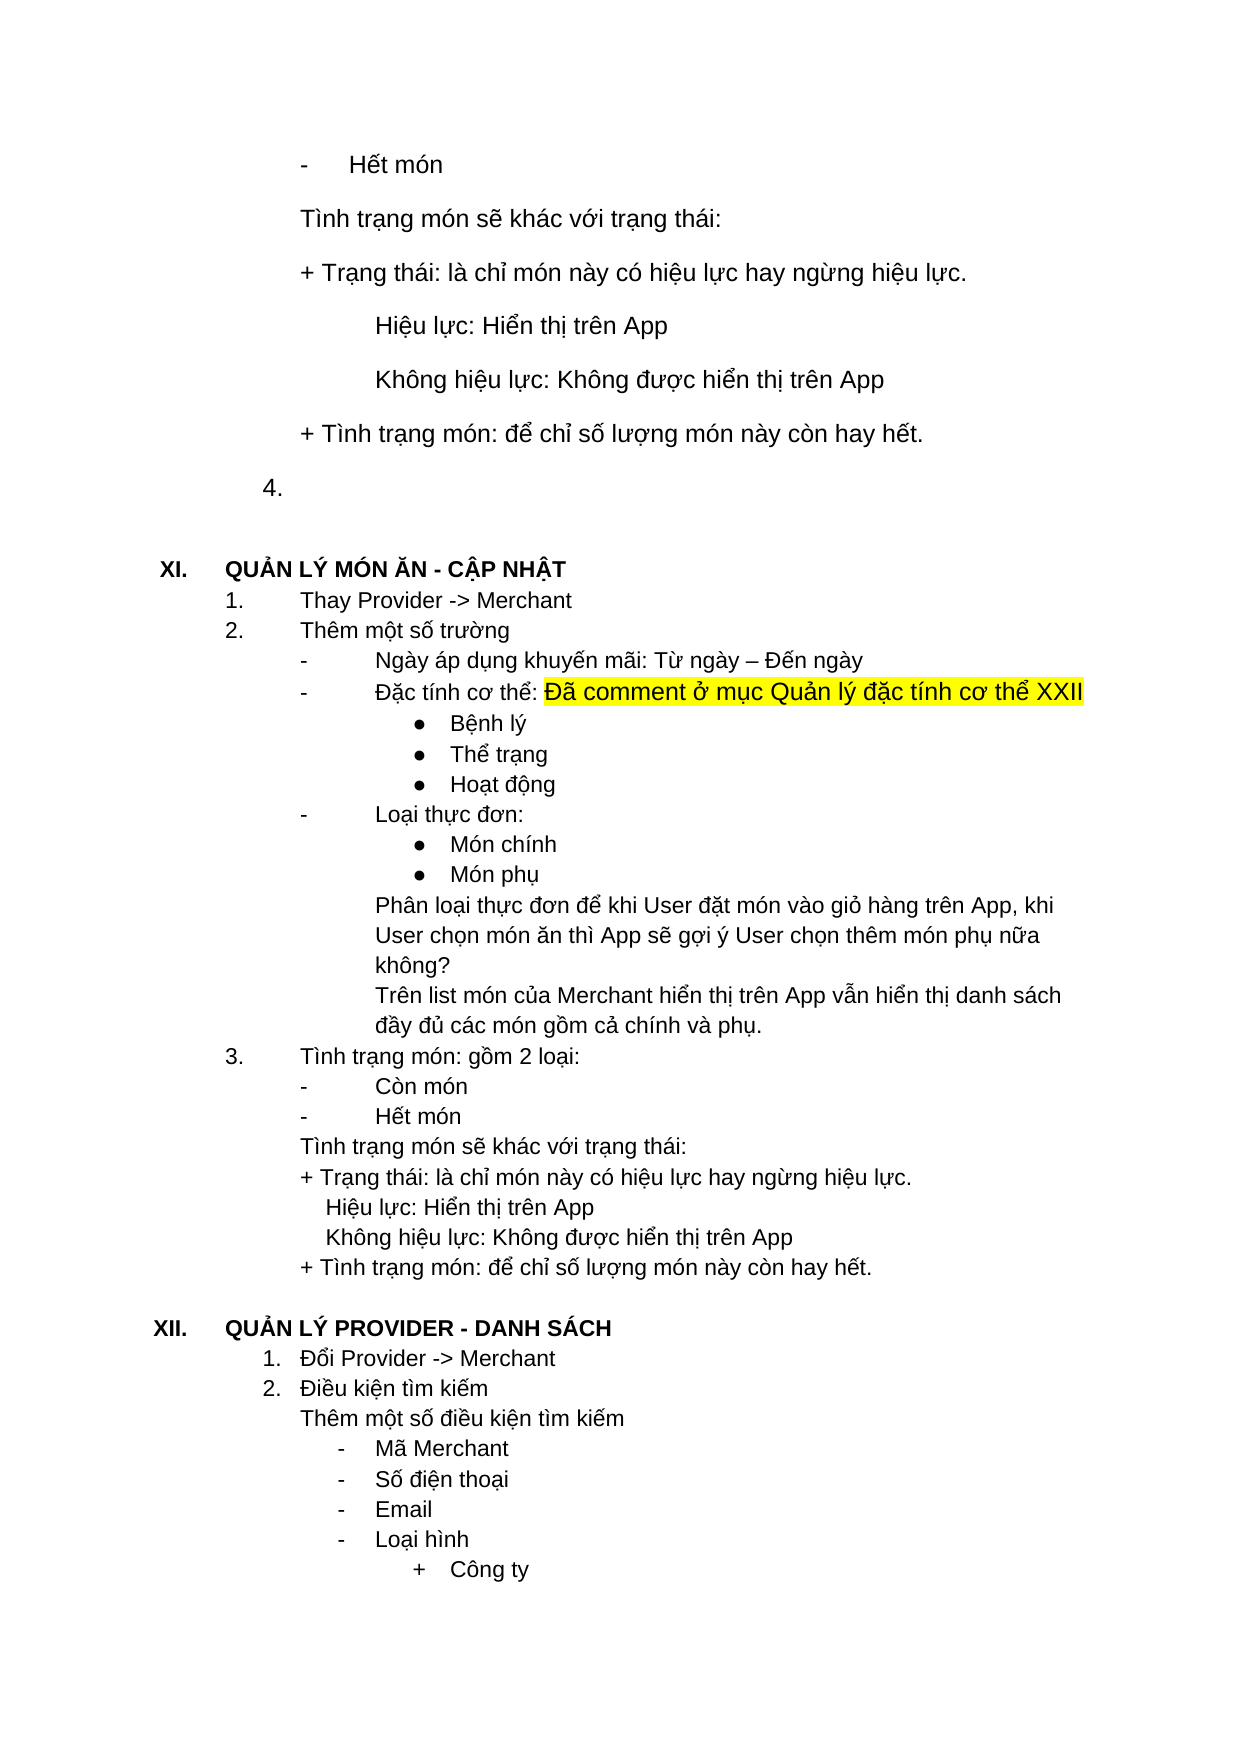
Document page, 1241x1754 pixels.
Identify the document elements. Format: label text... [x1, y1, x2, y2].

text Trên list món của Merchant hiển thị trên App vẫn hiển thị danh sách đầy đủ các món gồm cả chính và phụ. [375, 982, 1090, 1039]
text - Ngày áp dụng khuyến mãi: Từ ngày – Đến ngày [300, 647, 1090, 673]
text - Loại thực đơn: [300, 801, 1090, 827]
text 1. Thay Provider -> Merchant [225, 587, 1090, 613]
text 2. Thêm một số trường [225, 617, 1090, 643]
list Số điện thoại [337, 1466, 1090, 1492]
text 4. [262, 472, 1090, 501]
text 3. Tình trạng món: gồm 2 loại: [225, 1043, 1090, 1069]
list Email [337, 1496, 1090, 1522]
list Món phụ [412, 861, 1090, 888]
text + Trạng thái: là chỉ món này có hiệu lực hay ngừng hiệu lực. [300, 257, 1090, 286]
text Không hiệu lực: Không được hiển thị trên App [300, 365, 1090, 394]
text Thêm một số điều kiện tìm kiếm [300, 1405, 1090, 1431]
text - Đặc tính cơ thể: Đã comment ở mục Quản lý đặc tính cơ thể XXII [300, 677, 544, 706]
list Đổi Provider -> Merchant [262, 1345, 1090, 1371]
text Hiệu lực: Hiển thị trên App [300, 1194, 1090, 1220]
list Loại hình [337, 1526, 1090, 1552]
text Tình trạng món sẽ khác với trạng thái: [300, 1133, 1090, 1159]
list Món chính [412, 831, 1090, 857]
list Bệnh lý [412, 710, 1090, 737]
text - Còn món [300, 1073, 1090, 1099]
text Không hiệu lực: Không được hiển thị trên App [300, 1224, 1090, 1250]
list Hoạt động [412, 771, 1090, 797]
list Mã Merchant [337, 1435, 1090, 1462]
list Công ty [412, 1556, 1090, 1582]
text Tình trạng món sẽ khác với trạng thái: [300, 204, 1090, 232]
text + Tình trạng món: để chỉ số lượng món này còn hay hết. [300, 1254, 1090, 1280]
list QUẢN LÝ PROVIDER - DANH SÁCH [187, 1314, 1090, 1341]
text - Hết món [300, 150, 1090, 179]
text + Trạng thái: là chỉ món này có hiệu lực hay ngừng hiệu lực. [300, 1163, 1090, 1190]
text Phân loại thực đơn để khi User đặt món vào giỏ hàng trên App, khi User chọn món ăn thì App sẽ gợi ý User chọn thêm món phụ nữa không? [375, 892, 1090, 978]
text + Tình trạng món: để chỉ số lượng món này còn hay hết. [300, 419, 1090, 447]
list QUẢN LÝ MÓN ĂN - CẬP NHẬT [187, 556, 1090, 583]
list Điều kiện tìm kiếm [262, 1375, 1090, 1401]
list Thể trạng [412, 741, 1090, 767]
text Hiệu lực: Hiển thị trên App [300, 311, 1090, 340]
text - Hết món [300, 1103, 1090, 1129]
